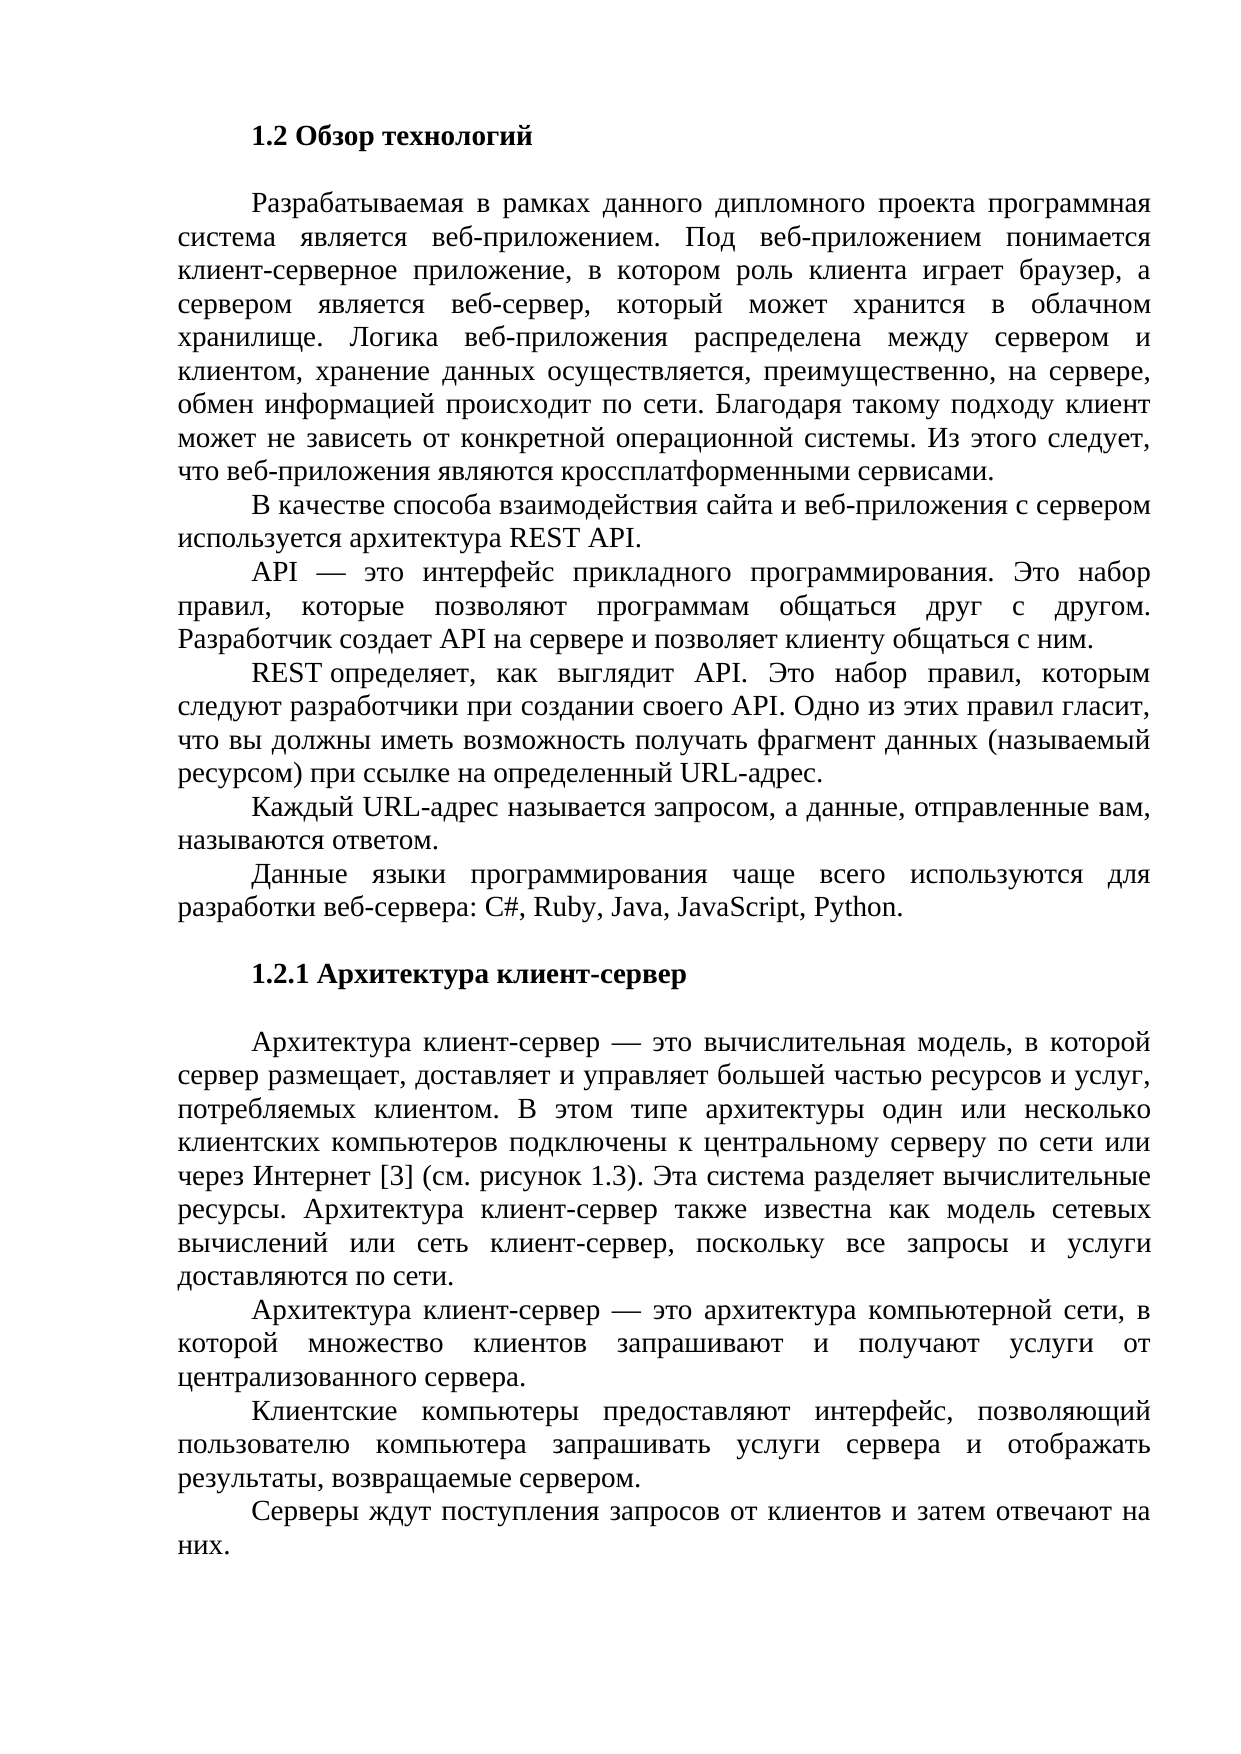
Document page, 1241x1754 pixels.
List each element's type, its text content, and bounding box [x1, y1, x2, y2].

text Серверы ждут поступления запросов от клиентов и затем отвечают на них. [177, 1493, 1152, 1560]
text REST определяет, как выглядит API. Это набор правил, которым следуют разработчики при создании своего API. Одно из этих правил гласит, что вы должны иметь возможность получать фрагмент данных (называемый ресурсом) при ссылке на определенный URL-адрес. [177, 655, 1152, 789]
text API — это интерфейс прикладного программирования. Это набор правил, которые позволяют программам общаться друг с другом. Разработчик создает API на сервере и позволяет клиенту общаться с ним. [177, 554, 1152, 655]
text Архитектура клиент-сервер — это архитектура компьютерной сети, в которой множество клиентов запрашивают и получают услуги от централизованного сервера. [177, 1292, 1152, 1393]
text 1.2 Обзор технологий [177, 118, 1152, 152]
text Разрабатываемая в рамках данного дипломного проекта программная система является веб-приложением. Под веб-приложением понимается клиент-серверное приложение, в котором роль клиента играет браузер, а сервером является веб-сервер, который может хранится в облачном хранилище. Логика веб-приложения распределена между сервером и клиентом, хранение данных осуществляется, преимущественно, на сервере, обмен информацией происходит по сети. Благодаря такому подходу клиент может не зависеть от конкретной операционной системы. Из этого следует, что веб-приложения являются кроссплатформенными сервисами. [177, 185, 1152, 487]
text Клиентские компьютеры предоставляют интерфейс, позволяющий пользователю компьютера запрашивать услуги сервера и отображать результаты, возвращаемые сервером. [177, 1393, 1152, 1493]
text Архитектура клиент-сервер — это вычислительная модель, в которой сервер размещает, доставляет и управляет большей частью ресурсов и услуг, потребляемых клиентом. В этом типе архитектуры один или несколько клиентских компьютеров подключены к центральному серверу по сети или через Интернет [3] (см. рисунок 1.3). Эта система разделяет вычислительные ресурсы. Архитектура клиент-сервер также известна как модель сетевых вычислений или сеть клиент-сервер, поскольку все запросы и услуги доставляются по сети. [177, 1024, 1152, 1292]
text Каждый URL-адрес называется запросом, а данные, отправленные вам, называются ответом. [177, 789, 1152, 856]
text Данные языки программирования чаще всего используются для разработки веб-сервера: C#, Ruby, Java, JavaScript, Python. [177, 856, 1152, 923]
text В качестве способа взаимодействия сайта и веб-приложения с сервером используется архитектура REST API. [177, 487, 1152, 554]
text 1.2.1 Архитектура клиент-сервер [177, 957, 1152, 990]
